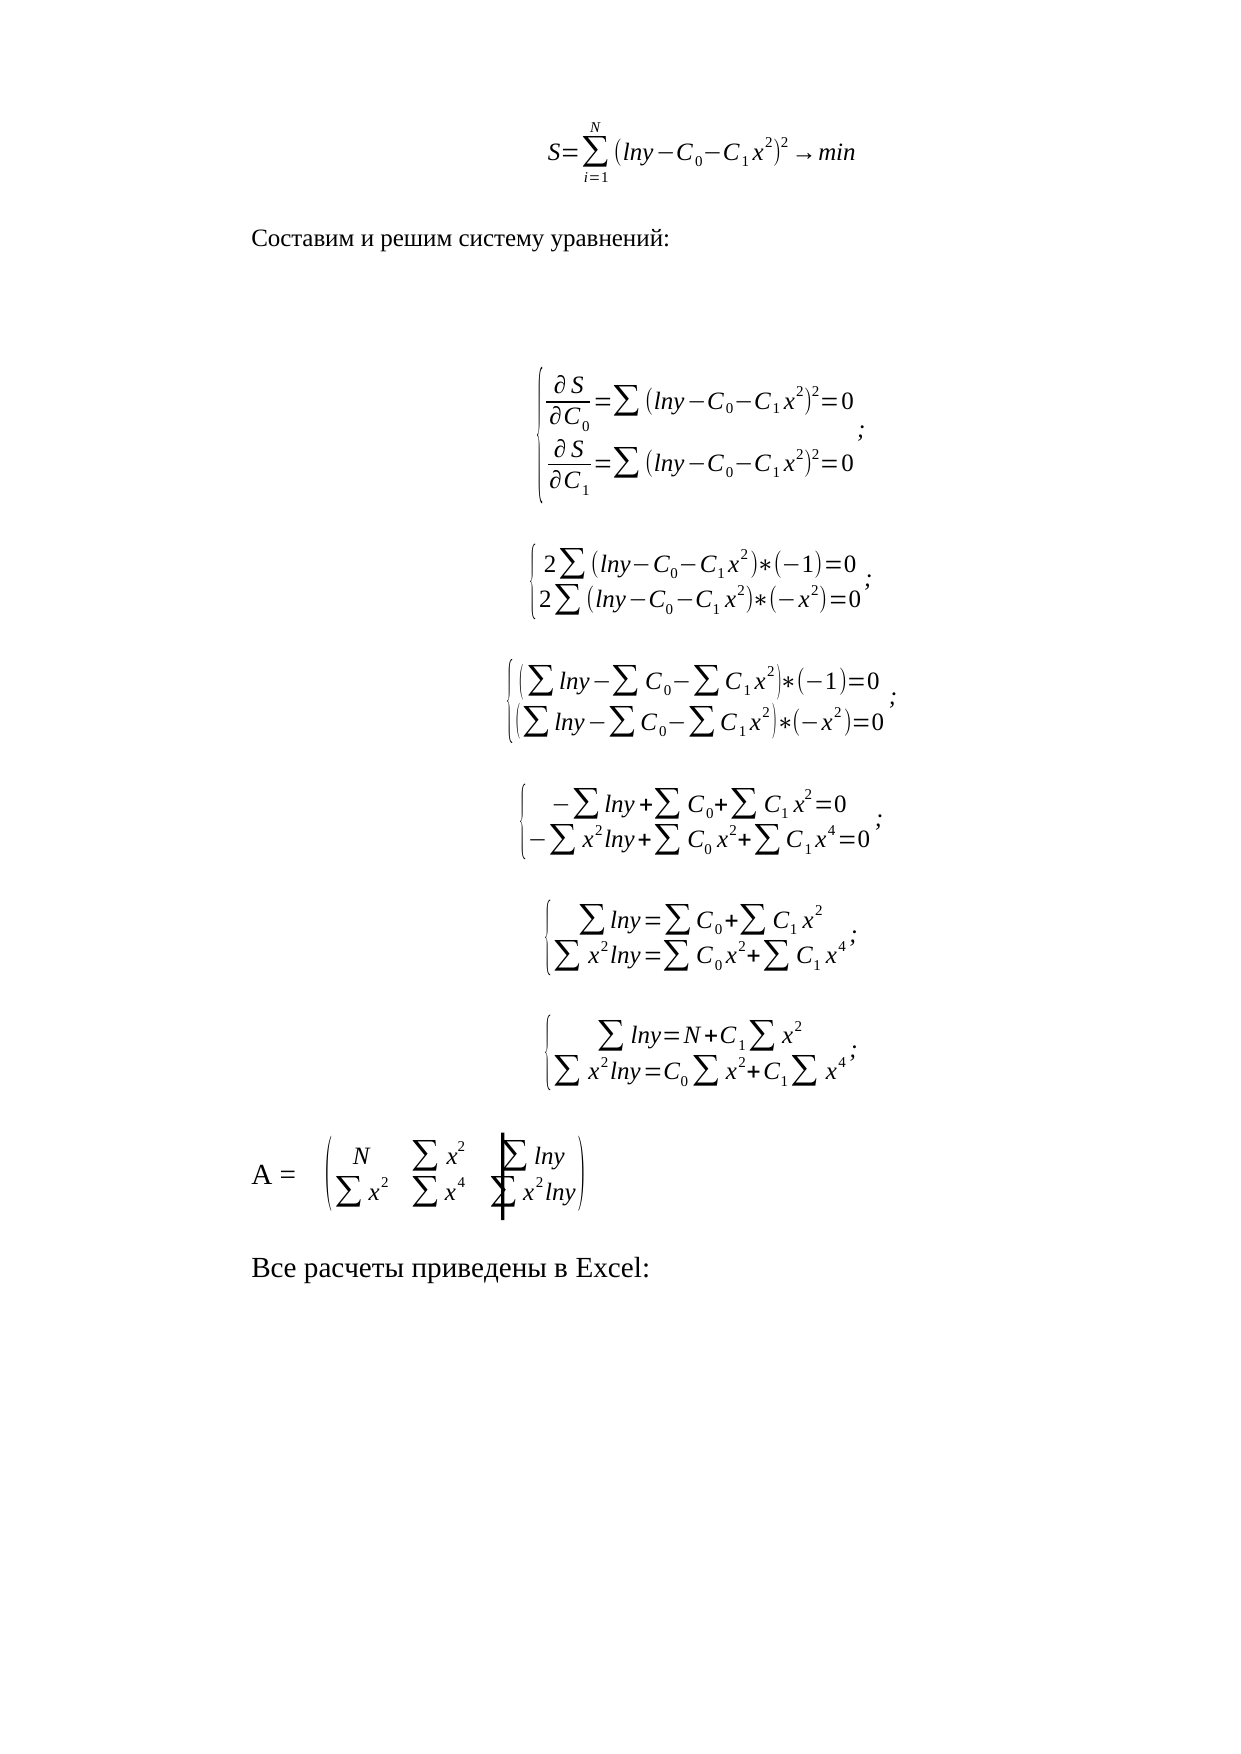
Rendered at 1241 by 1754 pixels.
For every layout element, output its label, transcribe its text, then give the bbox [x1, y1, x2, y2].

text A = [177, 1134, 501, 1213]
text Все расчеты приведены в Excel: [177, 1250, 1152, 1284]
text A = [505, 1134, 1152, 1213]
text Cоставим и решим систему уравнений: [177, 223, 1152, 252]
